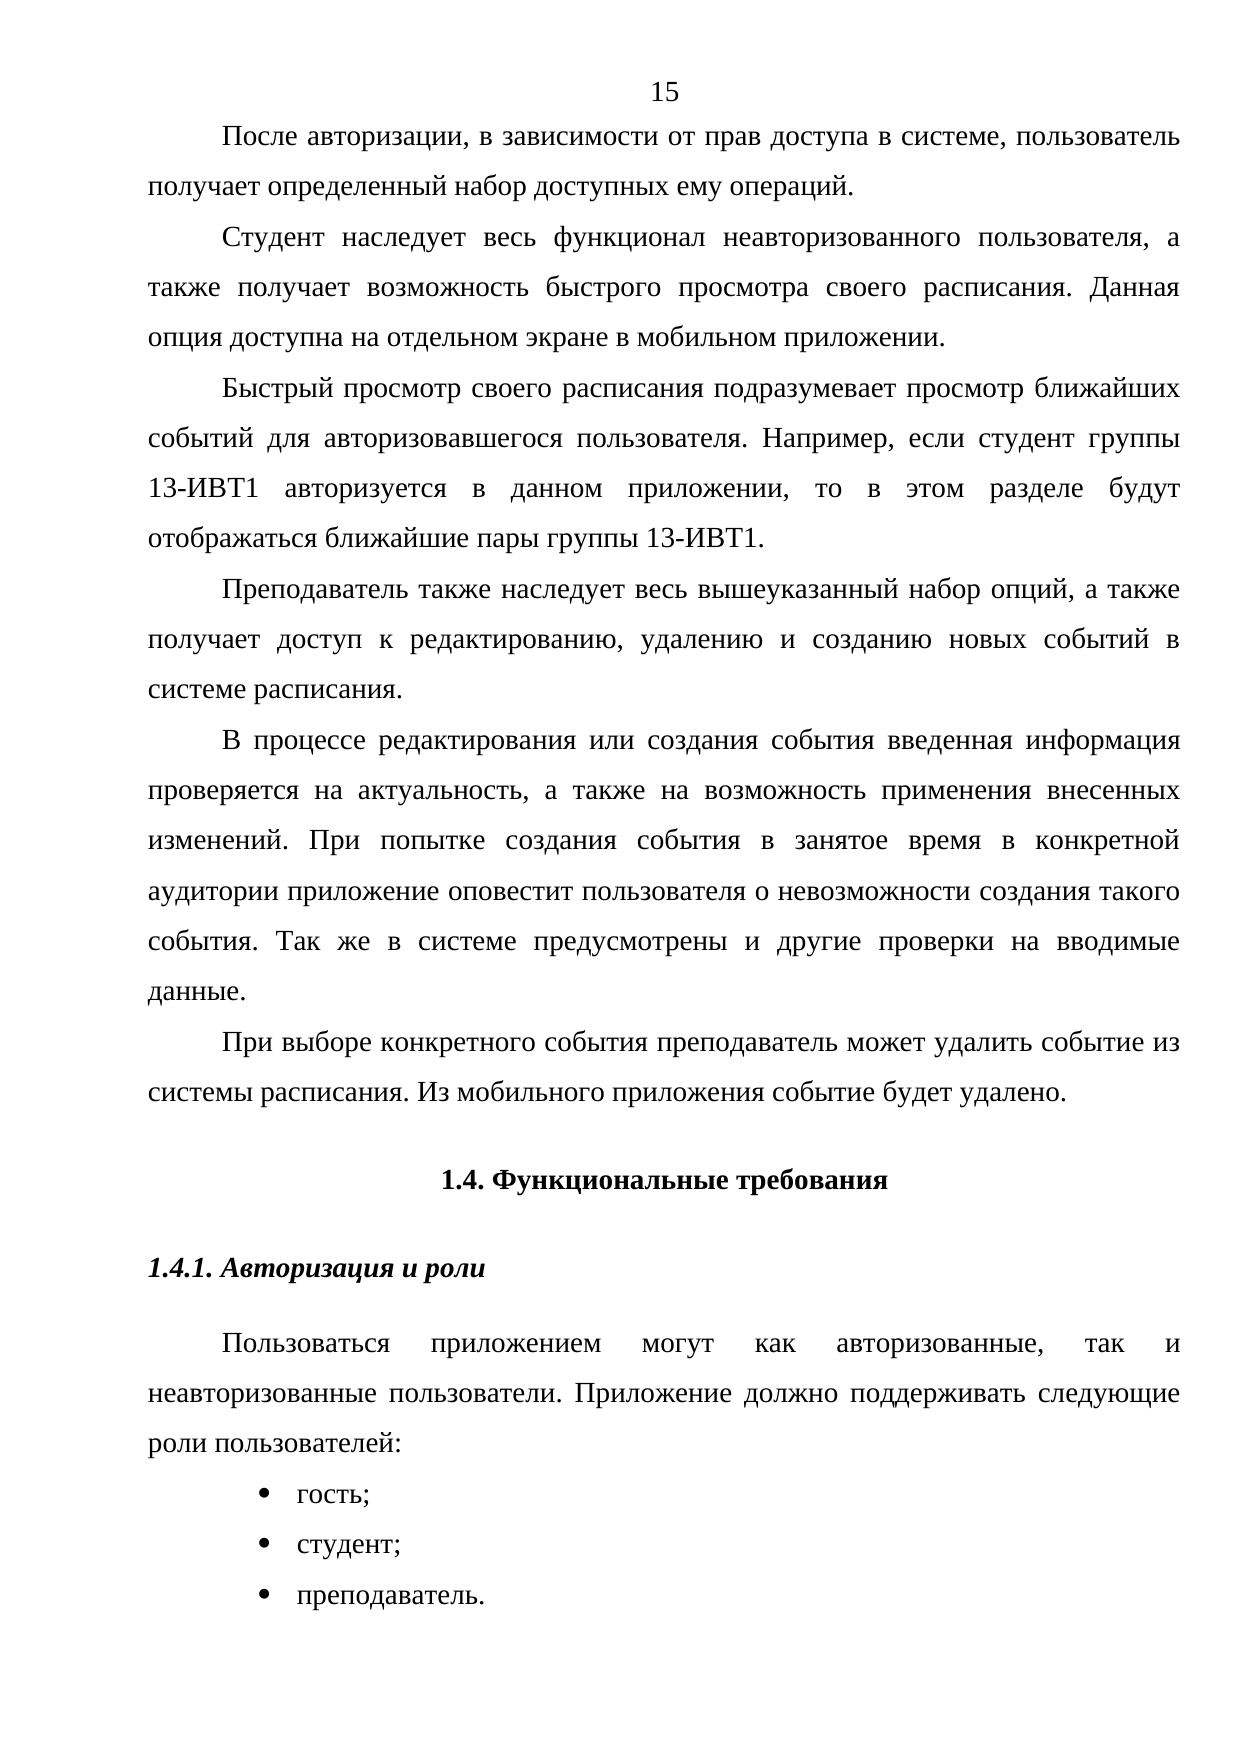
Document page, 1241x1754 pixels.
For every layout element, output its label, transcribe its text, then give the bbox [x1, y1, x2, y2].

text Быстрый просмотр своего расписания подразумевает просмотр ближайших событий для авторизовавшегося пользователя. Например, если студент группы 13-ИВТ1 авторизуется в данном приложении, то в этом разделе будут отображаться ближайшие пары группы 13-ИВТ1. [148, 370, 1181, 554]
list преподаватель. [259, 1577, 1181, 1610]
subtitle Функциональные требования [148, 1162, 1181, 1195]
text При выборе конкретного события преподаватель может удалить событие из системы расписания. Из мобильного приложения событие будет удалено. [148, 1024, 1181, 1108]
list гость; [259, 1476, 1181, 1509]
text После авторизации, в зависимости от прав доступа в системе, пользователь получает определенный набор доступных ему операций. [148, 118, 1181, 202]
text Студент наследует весь функционал неавторизованного пользователя, а также получает возможность быстрого просмотра своего расписания. Данная опция доступна на отдельном экране в мобильном приложении. [148, 219, 1181, 353]
subtitle Авторизация и роли [148, 1250, 1181, 1283]
text В процессе редактирования или создания события введенная информация проверяется на актуальность, а также на возможность применения внесенных изменений. При попытке создания события в занятое время в конкретной аудитории приложение оповестит пользователя о невозможности создания такого события. Так же в системе предусмотрены и другие проверки на вводимые данные. [148, 722, 1181, 1007]
list студент; [259, 1526, 1181, 1560]
text Преподаватель также наследует весь вышеуказанный набор опций, а также получает доступ к редактированию, удалению и созданию новых событий в системе расписания. [148, 571, 1181, 705]
text Пользоваться приложением могут как авторизованные, так и неавторизованные пользователи. Приложение должно поддерживать следующие роли пользователей: [148, 1325, 1181, 1459]
